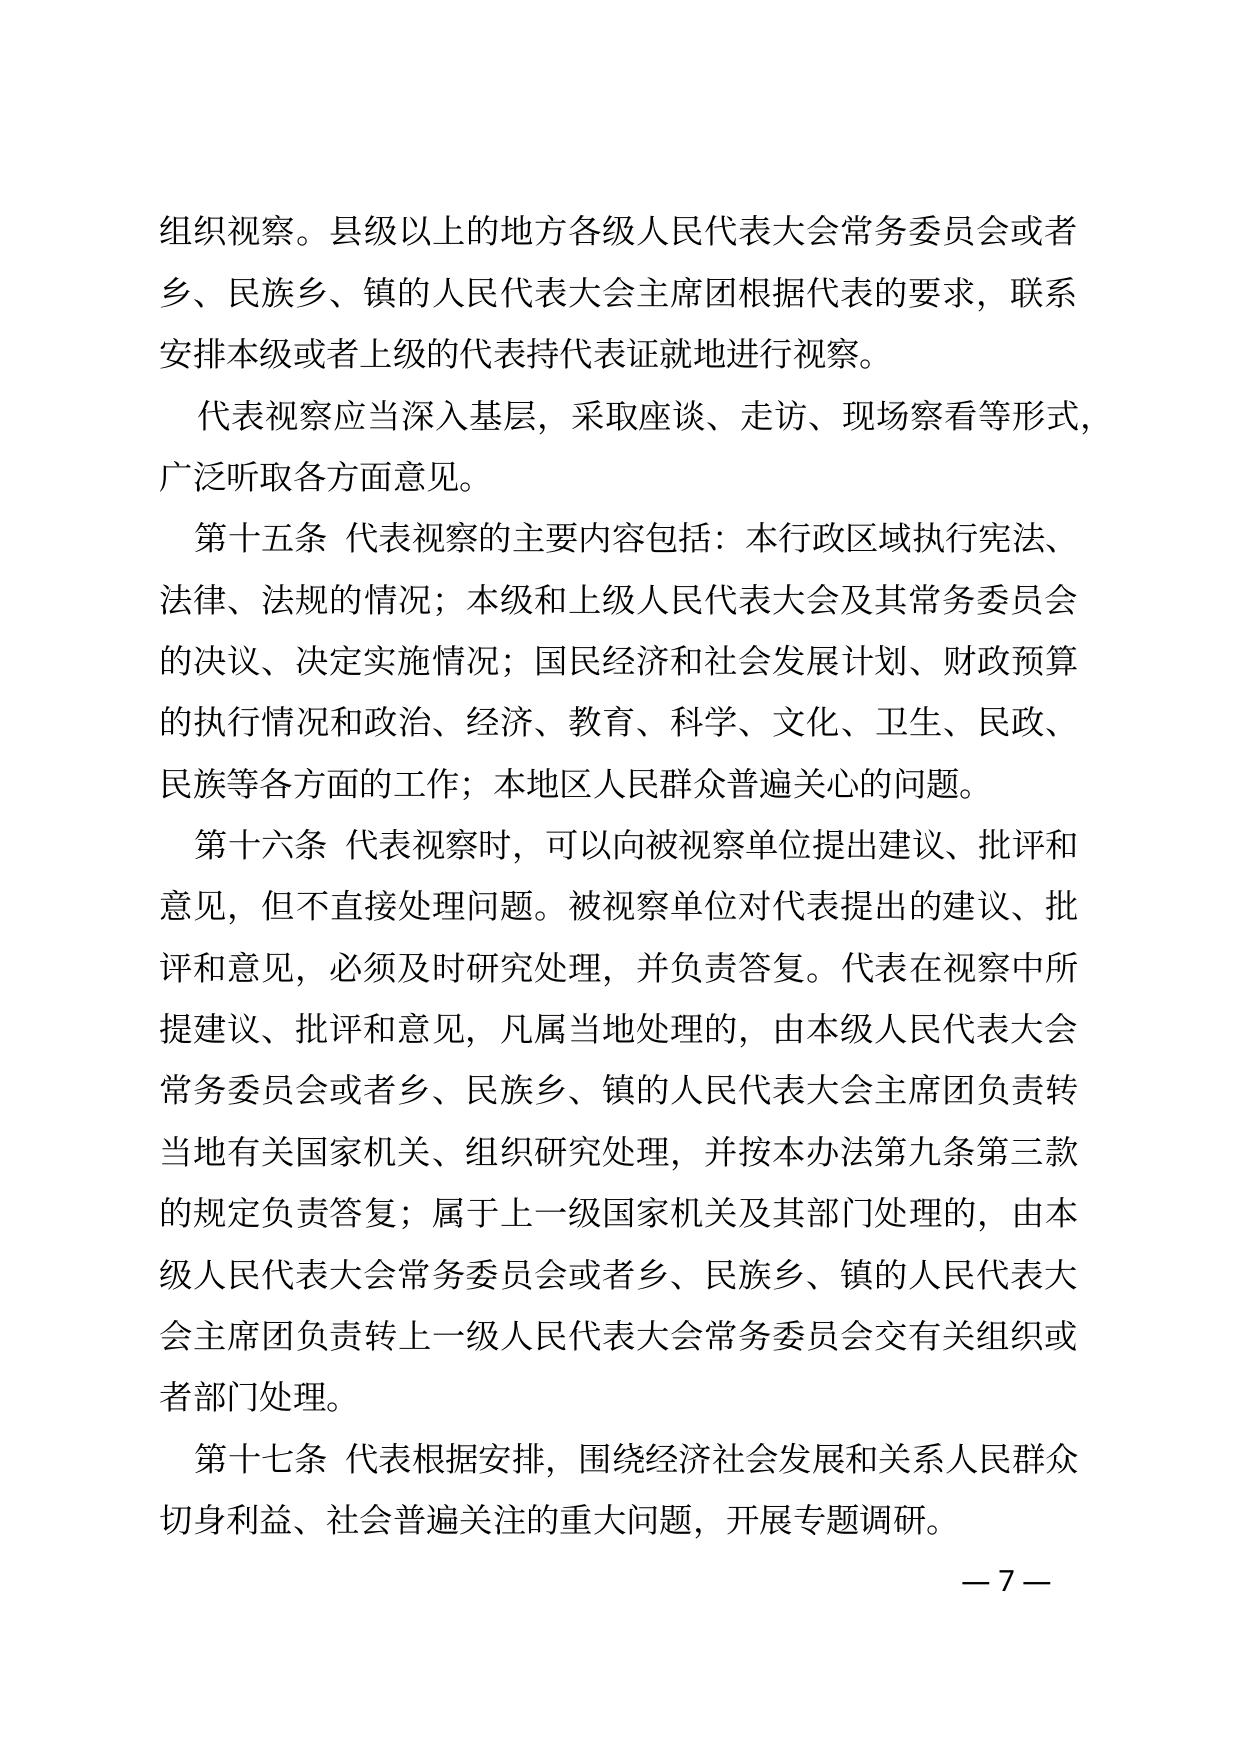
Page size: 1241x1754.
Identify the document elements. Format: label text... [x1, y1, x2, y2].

text 第十七条 代表根据安排，围绕经济社会发展和关系人民群众切身利益、社会普遍关注的重大问题，开展专题调研。 [159, 1422, 1081, 1545]
text 代表视察应当深入基层，采取座谈、走访、现场察看等形式，广泛听取各方面意见。 [159, 379, 1081, 502]
text 第十六条 代表视察时，可以向被视察单位提出建议、批评和意见，但不直接处理问题。被视察单位对代表提出的建议、批评和意见，必须及时研究处理，并负责答复。代表在视察中所提建议、批评和意见，凡属当地处理的，由本级人民代表大会常务委员会或者乡、民族乡、镇的人民代表大会主席团负责转当地有关国家机关、组织研究处理，并按本办法第九条第三款的规定负责答复；属于上一级国家机关及其部门处理的，由本级人民代表大会常务委员会或者乡、民族乡、镇的人民代表大会主席团负责转上一级人民代表大会常务委员会交有关组织或者部门处理。 [159, 808, 1081, 1422]
text 第十五条 代表视察的主要内容包括：本行政区域执行宪法、法律、法规的情况；本级和上级人民代表大会及其常务委员会的决议、决定实施情况；国民经济和社会发展计划、财政预算的执行情况和政治、经济、教育、科学、文化、卫生、民政、民族等各方面的工作；本地区人民群众普遍关心的问题。 [159, 502, 1081, 808]
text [159, 195, 1081, 379]
